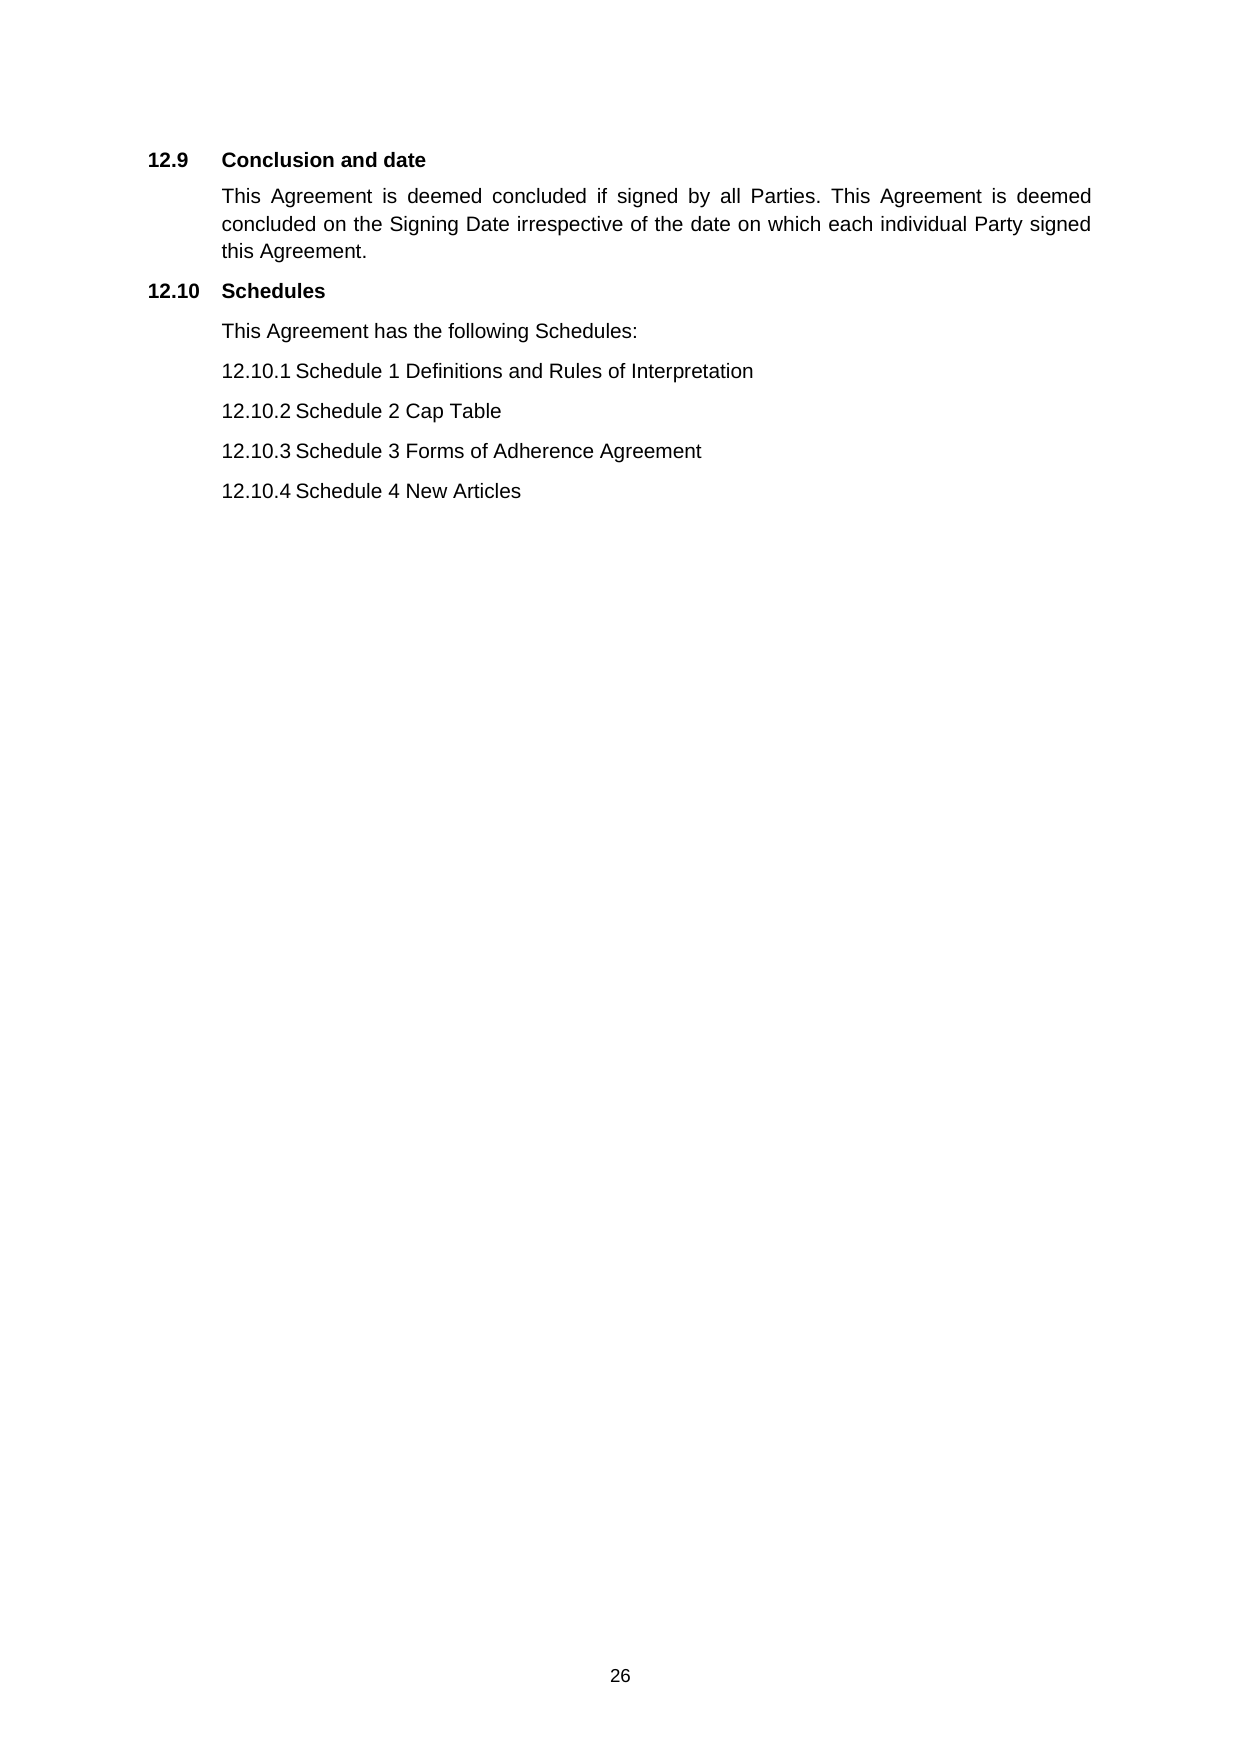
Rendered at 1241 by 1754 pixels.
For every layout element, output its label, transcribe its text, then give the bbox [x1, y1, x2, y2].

text Schedule 2 Cap Table [221, 399, 1093, 423]
text Schedule 4 New Articles [221, 479, 1093, 503]
text Schedule 1 Definitions and Rules of Interpretation [221, 359, 1093, 383]
subtitle Conclusion and date [148, 148, 1093, 172]
text Schedule 3 Forms of Adherence Agreement [221, 439, 1093, 463]
subtitle Schedules [148, 279, 1093, 303]
text This Agreement has the following Schedules: [221, 319, 1093, 343]
text This Agreement is deemed concluded if signed by all Parties. This Agreement is deemed concluded on the Signing Date irrespective of the date on which each individual Party signed this Agreement. [221, 184, 1093, 263]
